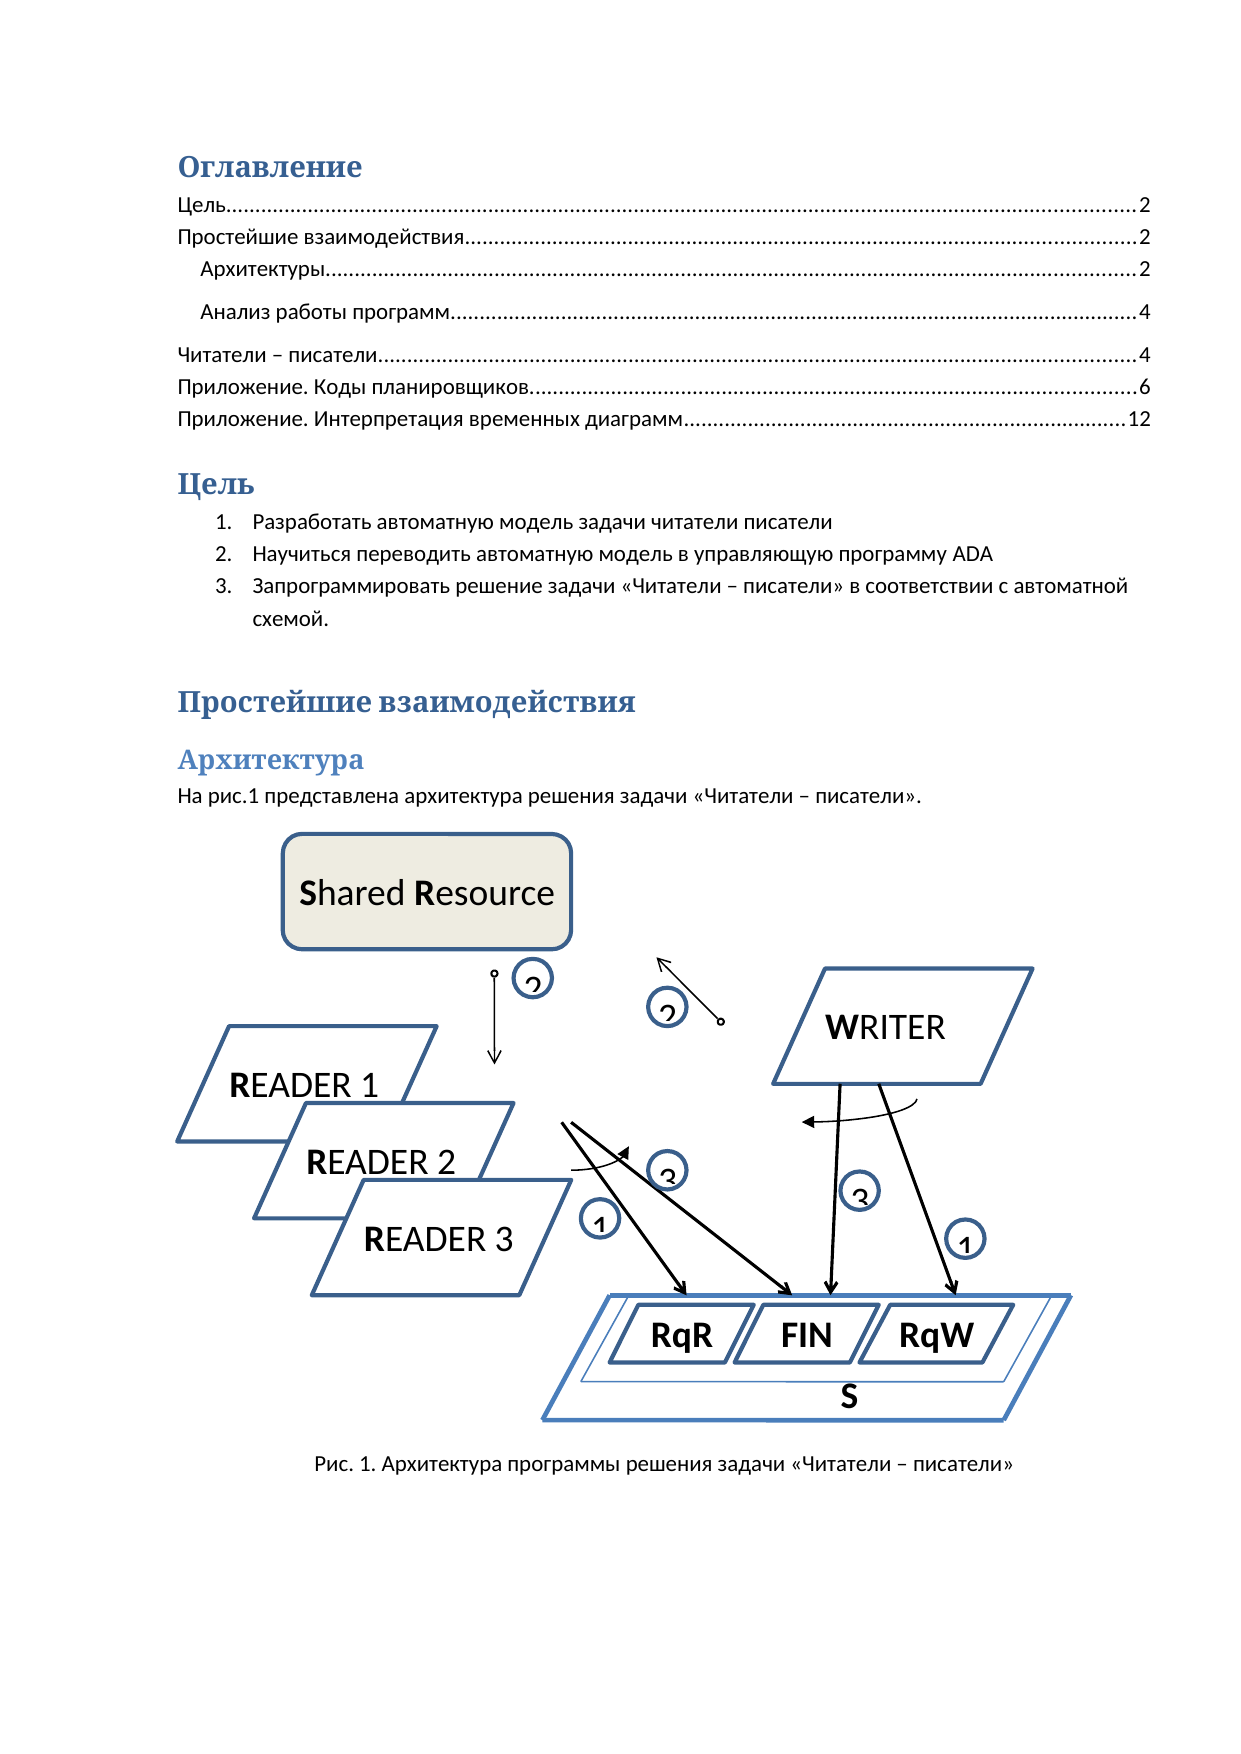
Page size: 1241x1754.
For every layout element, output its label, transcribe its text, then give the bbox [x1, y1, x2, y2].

text На рис.1 представлена архитектура решения задачи «Читатели – писатели». [177, 781, 1152, 809]
list Научиться переводить автоматную модель в управляющую программу ADA [215, 539, 1152, 567]
list Разработать автоматную модель задачи читатели писатели [215, 507, 1152, 535]
list Запрограммировать решение задачи «Читатели – писатели» в соответствии с автоматной схемой. [215, 571, 1152, 632]
subtitle Архитектура [177, 745, 1152, 776]
subtitle Простейшие взаимодействия [177, 686, 1152, 719]
text Рис. 1. Архитектура программы решения задачи «Читатели – писатели» [177, 1449, 1152, 1478]
subtitle Цель [177, 468, 1152, 502]
